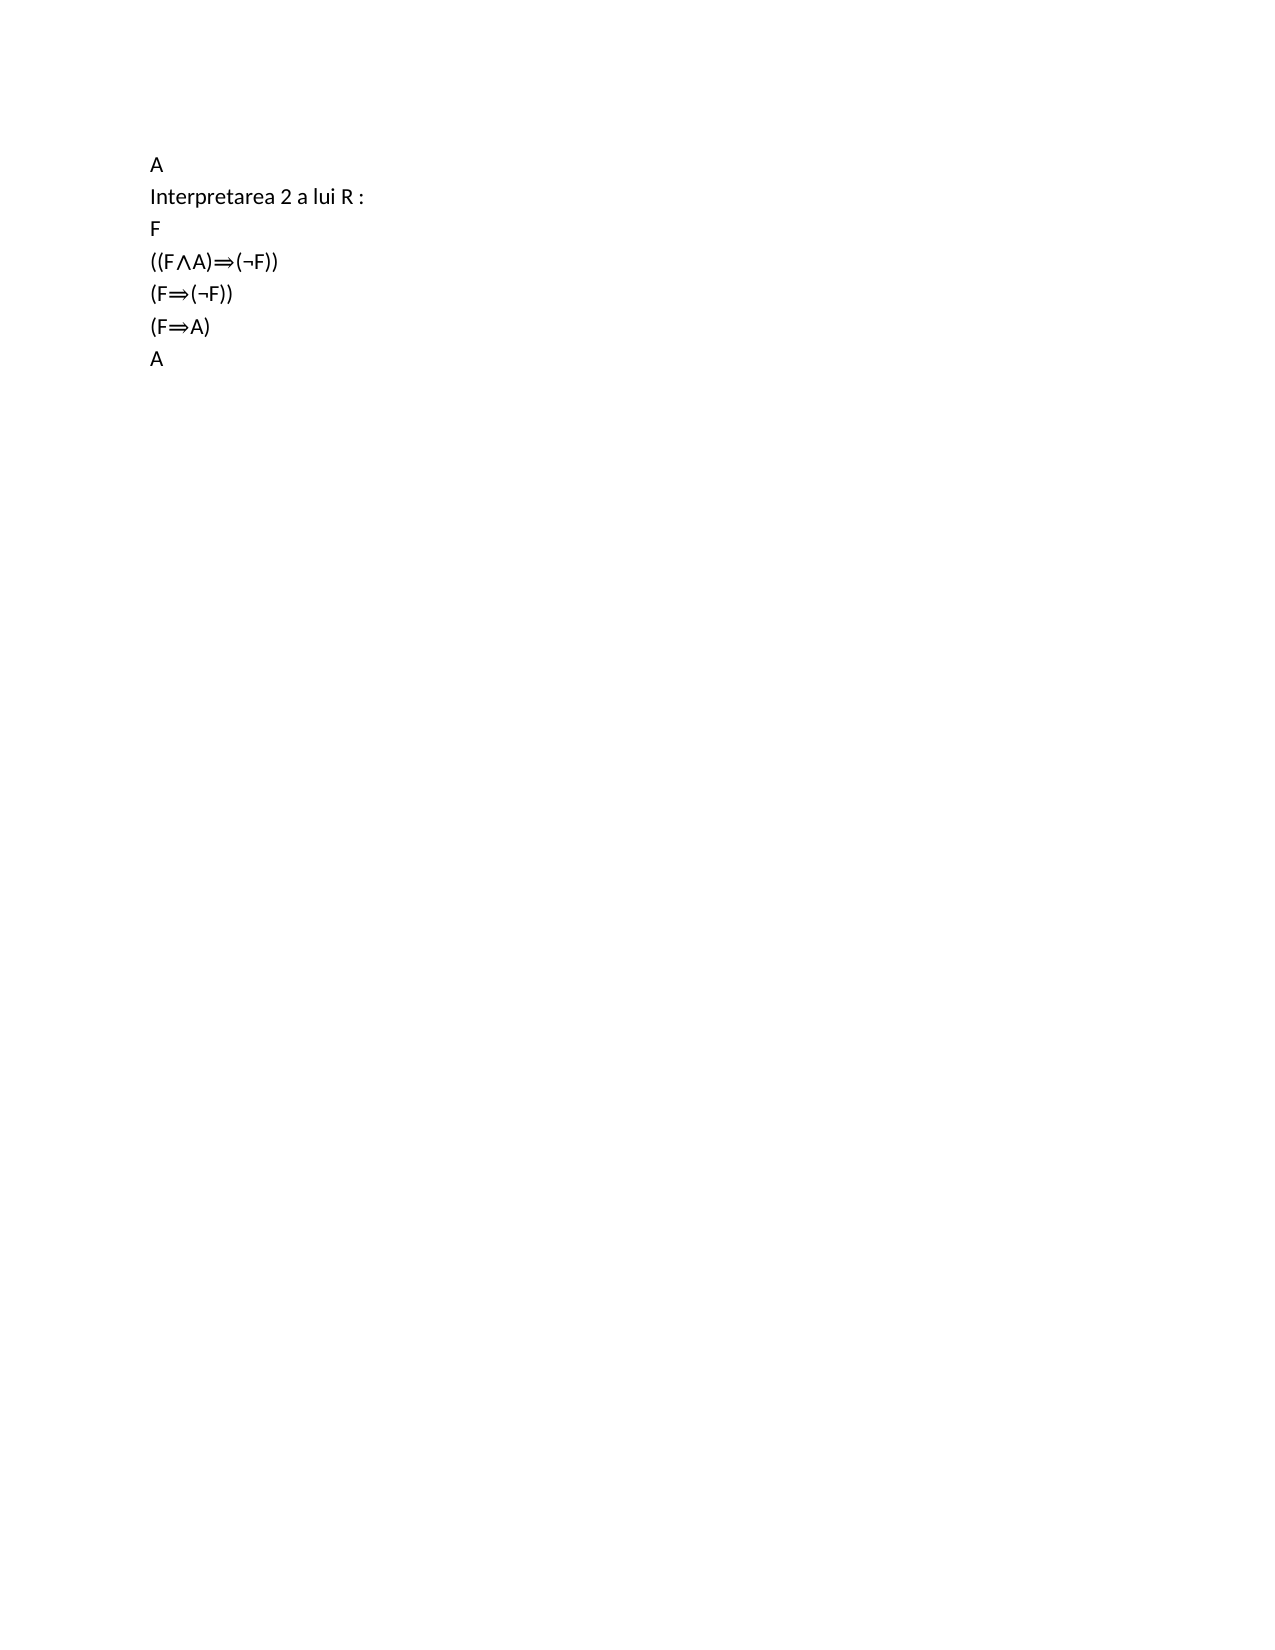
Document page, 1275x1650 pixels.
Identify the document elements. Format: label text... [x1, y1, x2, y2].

text Interpretarea 2 a lui R : [150, 182, 1125, 210]
text A [150, 150, 1125, 178]
text ((F∧A)⇒(¬F)) [150, 247, 1125, 275]
text (F⇒(¬F)) [150, 279, 1125, 308]
text F [150, 214, 1125, 242]
text A [150, 344, 1125, 372]
text (F⇒A) [150, 312, 1125, 340]
